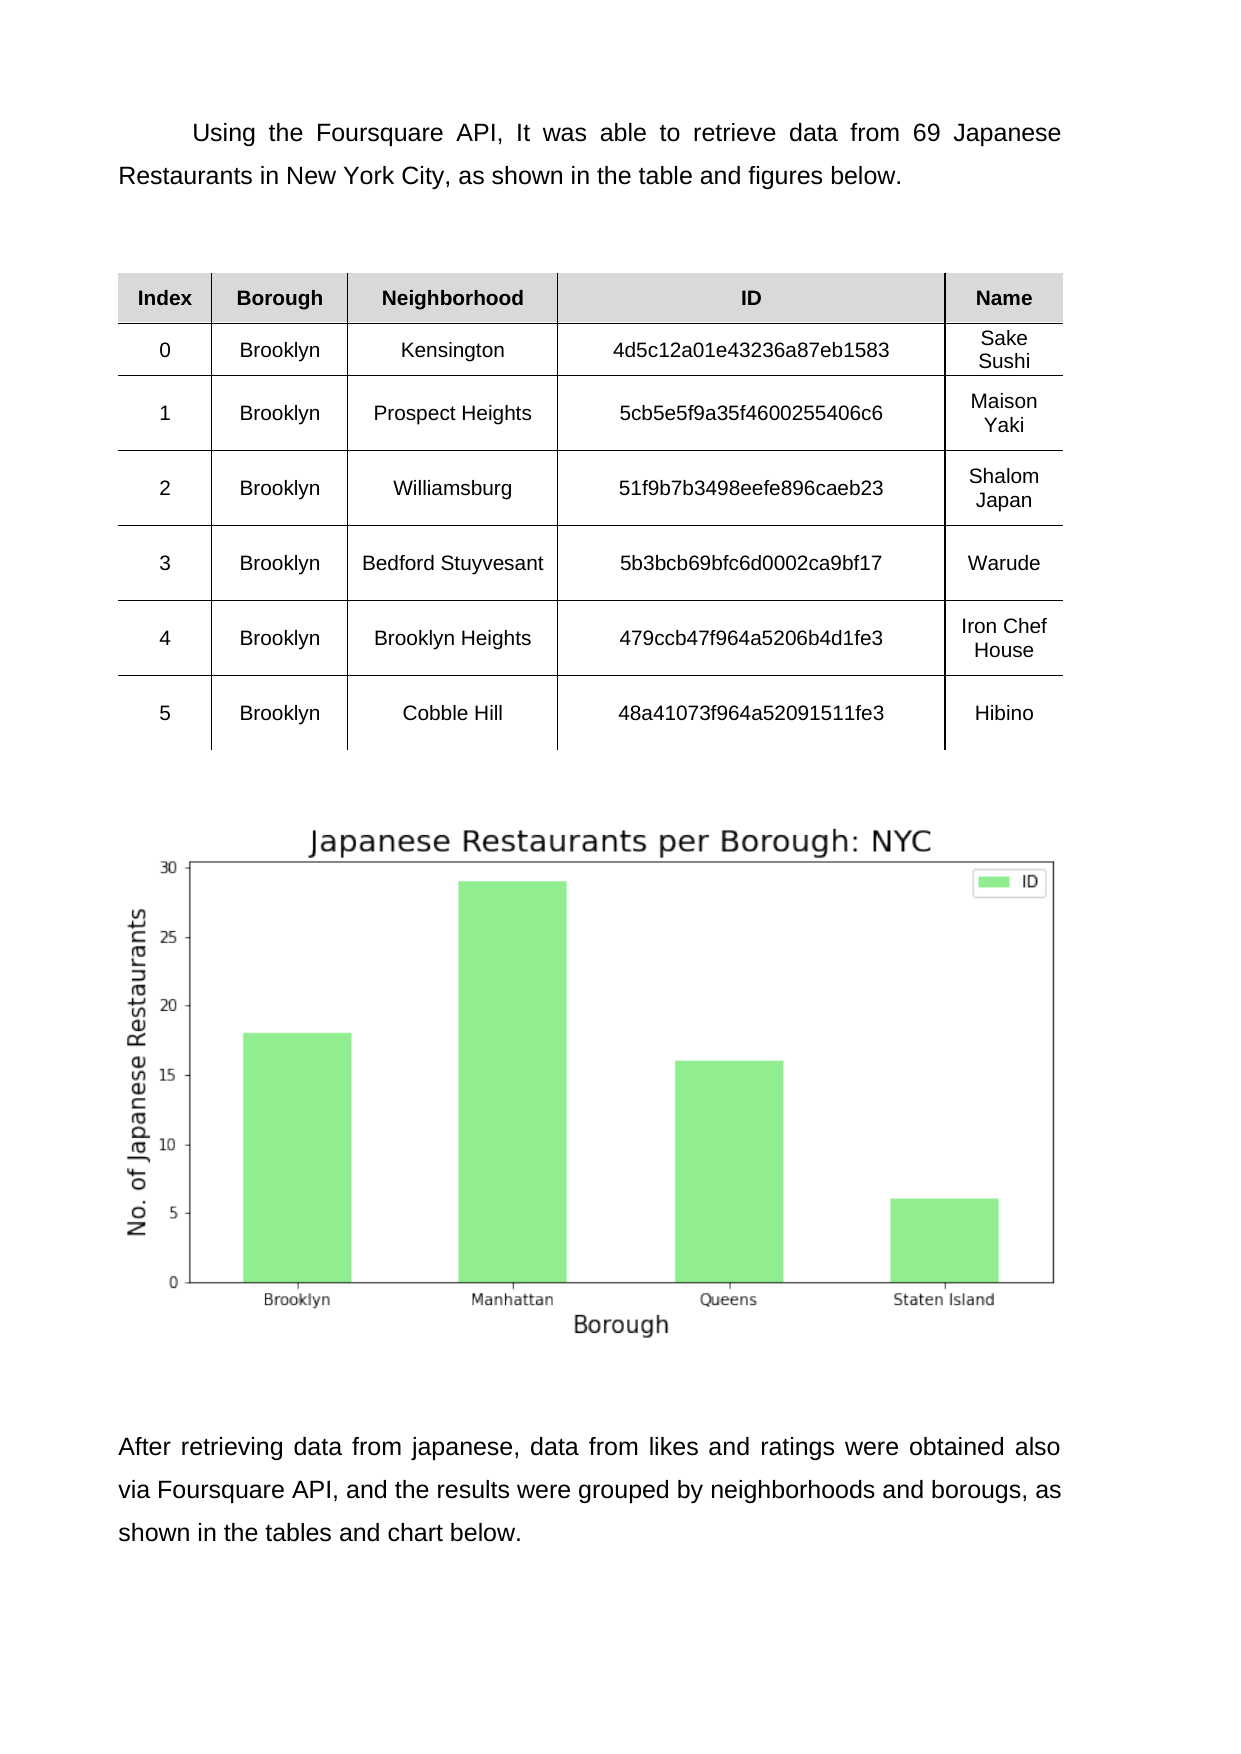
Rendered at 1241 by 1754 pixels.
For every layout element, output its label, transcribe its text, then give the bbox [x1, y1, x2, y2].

table_cell 4d5c12a01e43236a87eb1583 [558, 324, 944, 375]
table_cell Brooklyn [212, 324, 347, 375]
table_header Borough [212, 273, 347, 322]
table_cell Cobble Hill [348, 676, 557, 750]
table_cell Iron Chef House [946, 601, 1063, 675]
table_cell 4 [118, 601, 211, 675]
table_cell 0 [118, 324, 211, 375]
table_cell 1 [118, 376, 211, 450]
table_header ID [558, 273, 944, 322]
table_cell Warude [946, 526, 1063, 600]
table_cell Bedford Stuyvesant [348, 526, 557, 600]
table_cell Brooklyn [212, 526, 347, 600]
text After retrieving data from japanese, data from likes and ratings were obtained also via Foursquare API, and the results were grouped by neighborhoods and borougs, as shown in the tables and chart below. [118, 1431, 1063, 1546]
picture [118, 818, 1063, 1349]
table_cell Shalom Japan [946, 451, 1063, 525]
table_cell Prospect Heights [348, 376, 557, 450]
table_cell 51f9b7b3498eefe896caeb23 [558, 451, 944, 525]
table_cell Hibino [946, 676, 1063, 750]
table_header Neighborhood [348, 273, 557, 322]
text Using the Foursquare API, It was able to retrieve data from 69 Japanese Restaurants in New York City, as shown in the table and figures below. [118, 118, 1063, 190]
table_cell Brooklyn [212, 601, 347, 675]
table_cell Brooklyn [212, 451, 347, 525]
table_cell Sake Sushi [946, 324, 1063, 375]
table_cell Brooklyn [212, 676, 347, 750]
table_header Index [118, 273, 211, 322]
table_cell Brooklyn [212, 376, 347, 450]
table_cell Brooklyn Heights [348, 601, 557, 675]
table_header Name [946, 273, 1063, 322]
table_cell 48a41073f964a52091511fe3 [558, 676, 944, 750]
table_cell 5 [118, 676, 211, 750]
table_cell 2 [118, 451, 211, 525]
table_cell 3 [118, 526, 211, 600]
table_cell Maison Yaki [946, 376, 1063, 450]
table_cell 5b3bcb69bfc6d0002ca9bf17 [558, 526, 944, 600]
table_cell 5cb5e5f9a35f4600255406c6 [558, 376, 944, 450]
table_cell Kensington [348, 324, 557, 375]
table_cell 479ccb47f964a5206b4d1fe3 [558, 601, 944, 675]
table_cell Williamsburg [348, 451, 557, 525]
